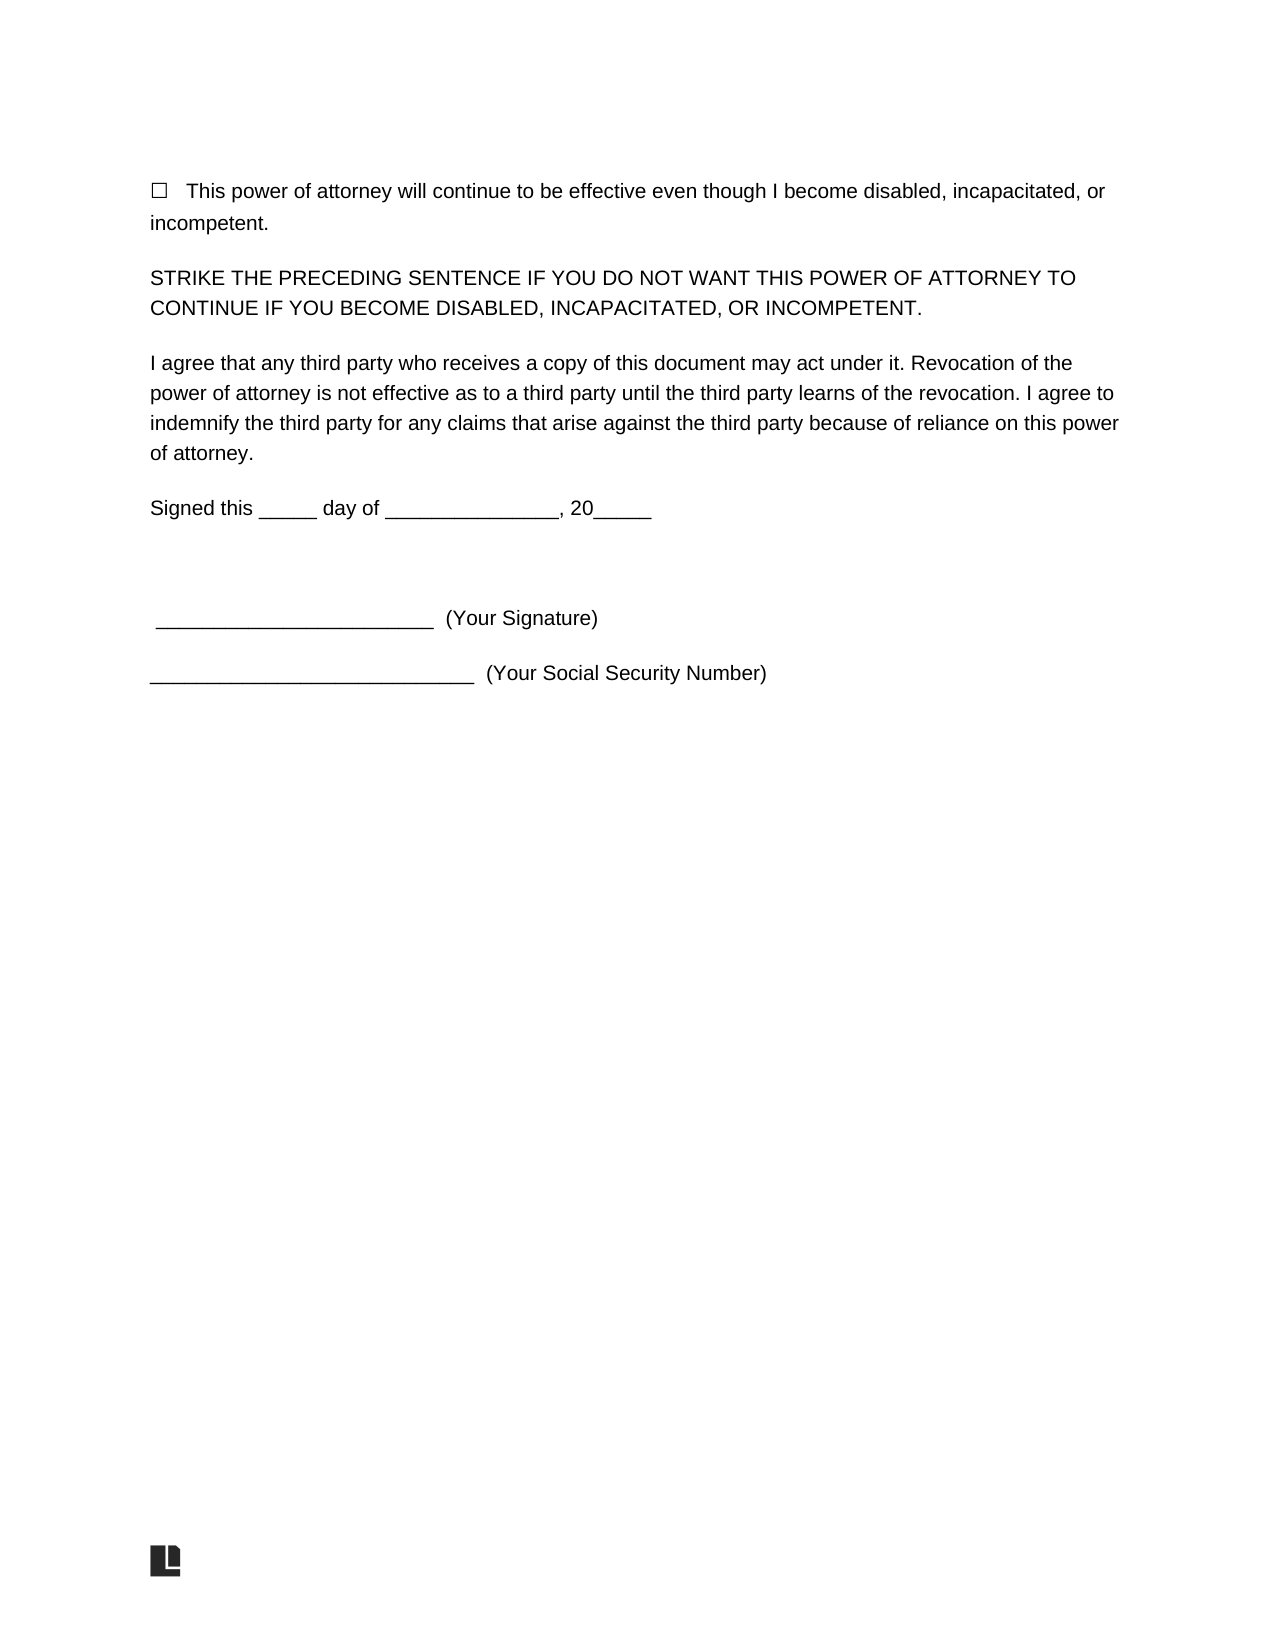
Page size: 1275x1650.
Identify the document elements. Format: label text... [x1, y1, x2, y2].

picture [150, 1545, 181, 1577]
text STRIKE THE PRECEDING SENTENCE IF YOU DO NOT WANT THIS POWER OF ATTORNEY TO CONTINUE IF YOU BECOME DISABLED, INCAPACITATED, OR INCOMPETENT. [150, 260, 1125, 320]
text ________________________ (Your Signature) [150, 600, 1125, 630]
text I agree that any third party who receives a copy of this document may act under it. Revocation of the power of attorney is not effective as to a third party until the third party learns of the revocation. I agree to indemnify the third party for any claims that arise against the third party because of reliance on this power of attorney. [150, 345, 1125, 465]
text Signed this _____ day of _______________, 20_____ [150, 490, 1125, 520]
text ____________________________ (Your Social Security Number) [150, 655, 1125, 685]
text This power of attorney will continue to be effective even though I become disabled, incapacitated, or incompetent. [150, 175, 1125, 235]
